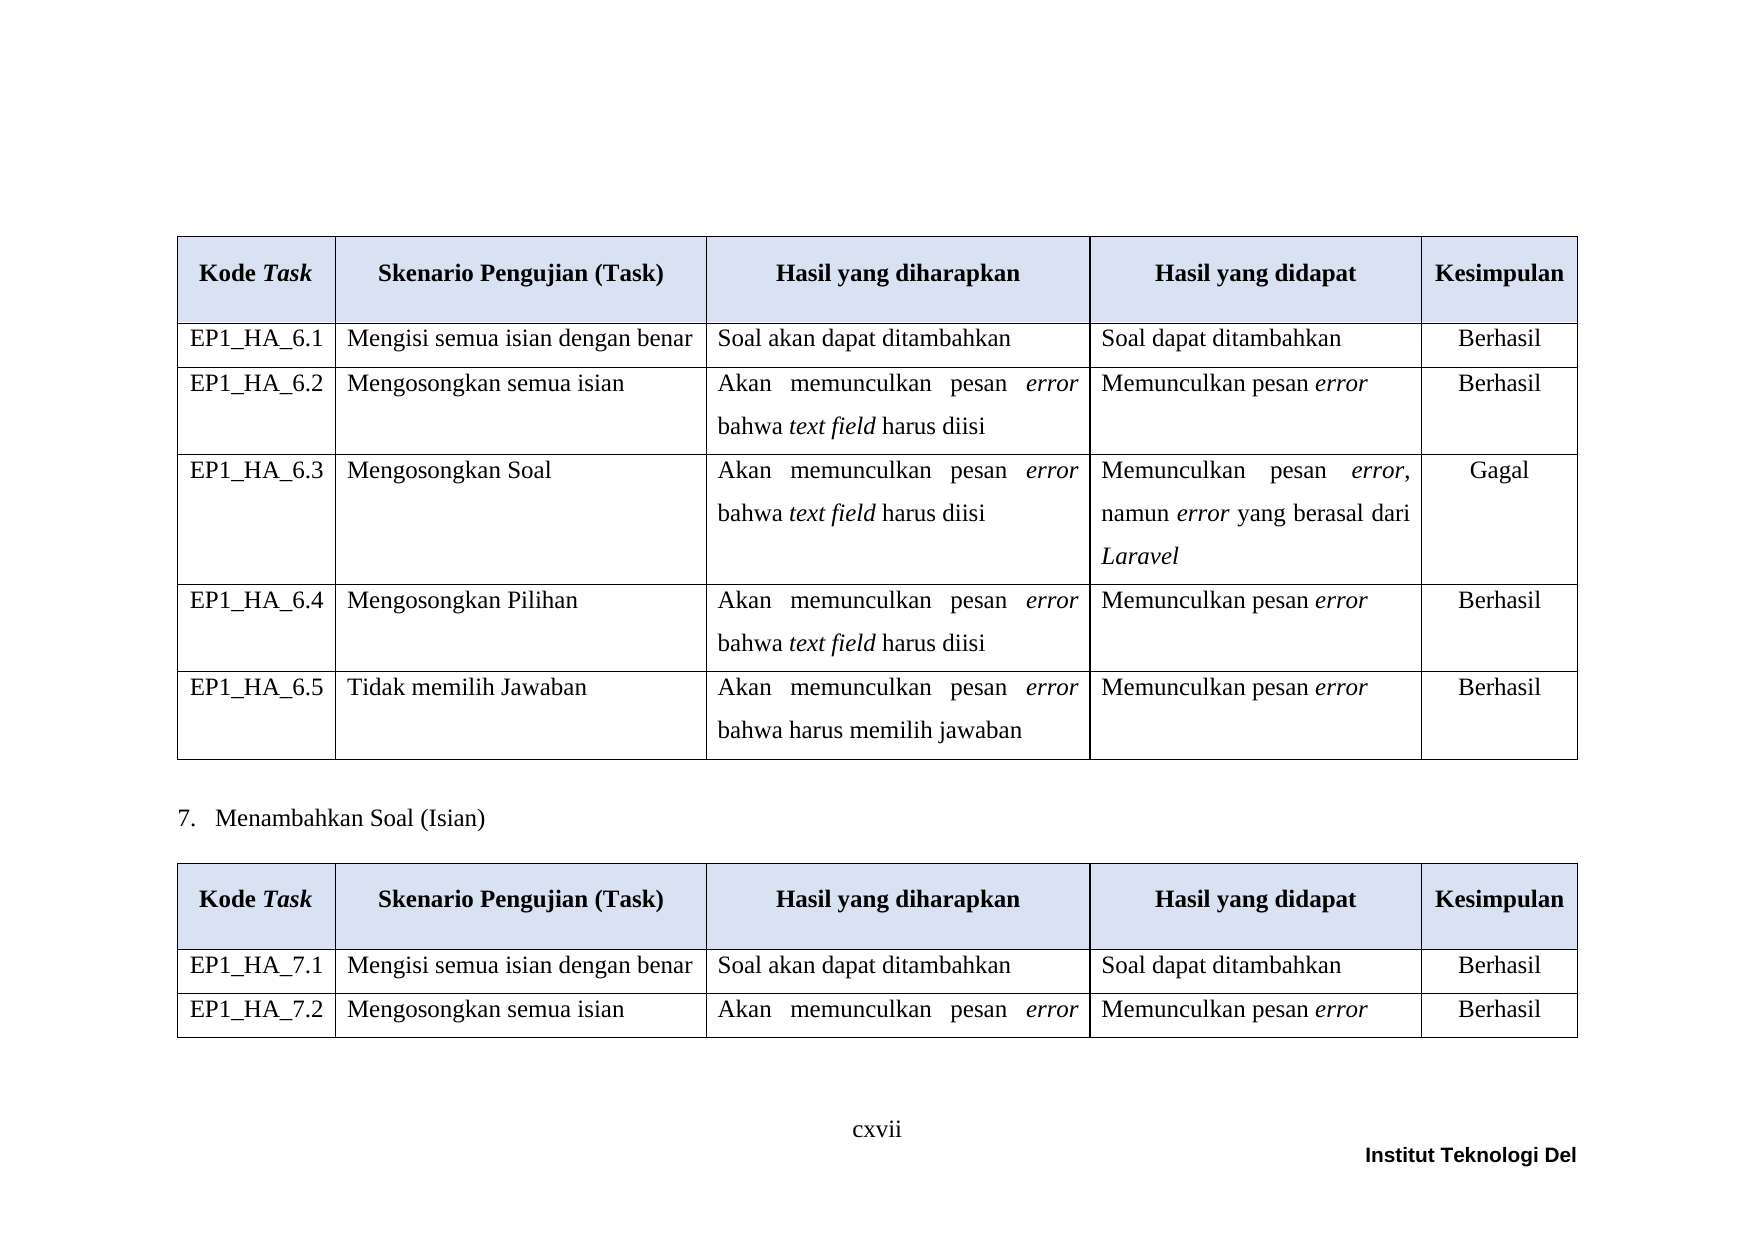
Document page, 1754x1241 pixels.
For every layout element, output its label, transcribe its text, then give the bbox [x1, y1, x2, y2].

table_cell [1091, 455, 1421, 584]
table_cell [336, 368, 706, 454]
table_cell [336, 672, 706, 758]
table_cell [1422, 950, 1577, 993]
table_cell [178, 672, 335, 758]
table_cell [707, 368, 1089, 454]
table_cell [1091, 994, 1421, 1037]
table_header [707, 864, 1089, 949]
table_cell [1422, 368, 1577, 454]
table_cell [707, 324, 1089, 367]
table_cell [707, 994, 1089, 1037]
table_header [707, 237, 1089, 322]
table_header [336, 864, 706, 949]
list Menambahkan Soal (Isian) [177, 803, 1577, 831]
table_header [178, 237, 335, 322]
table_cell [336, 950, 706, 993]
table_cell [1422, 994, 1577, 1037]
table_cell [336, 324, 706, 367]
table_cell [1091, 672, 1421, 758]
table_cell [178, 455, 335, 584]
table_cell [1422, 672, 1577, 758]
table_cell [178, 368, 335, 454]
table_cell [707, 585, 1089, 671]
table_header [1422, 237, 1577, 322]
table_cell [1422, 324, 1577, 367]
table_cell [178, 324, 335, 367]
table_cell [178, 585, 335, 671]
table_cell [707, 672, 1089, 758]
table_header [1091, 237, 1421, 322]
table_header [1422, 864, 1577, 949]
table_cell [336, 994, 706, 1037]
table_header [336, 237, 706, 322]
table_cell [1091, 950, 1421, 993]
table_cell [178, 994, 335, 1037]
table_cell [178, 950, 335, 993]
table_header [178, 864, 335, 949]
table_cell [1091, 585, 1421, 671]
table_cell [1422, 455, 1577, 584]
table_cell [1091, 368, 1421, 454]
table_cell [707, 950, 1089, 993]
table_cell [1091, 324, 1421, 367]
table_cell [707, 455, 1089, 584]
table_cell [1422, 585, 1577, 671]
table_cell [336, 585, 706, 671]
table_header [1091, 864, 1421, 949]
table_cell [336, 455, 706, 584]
